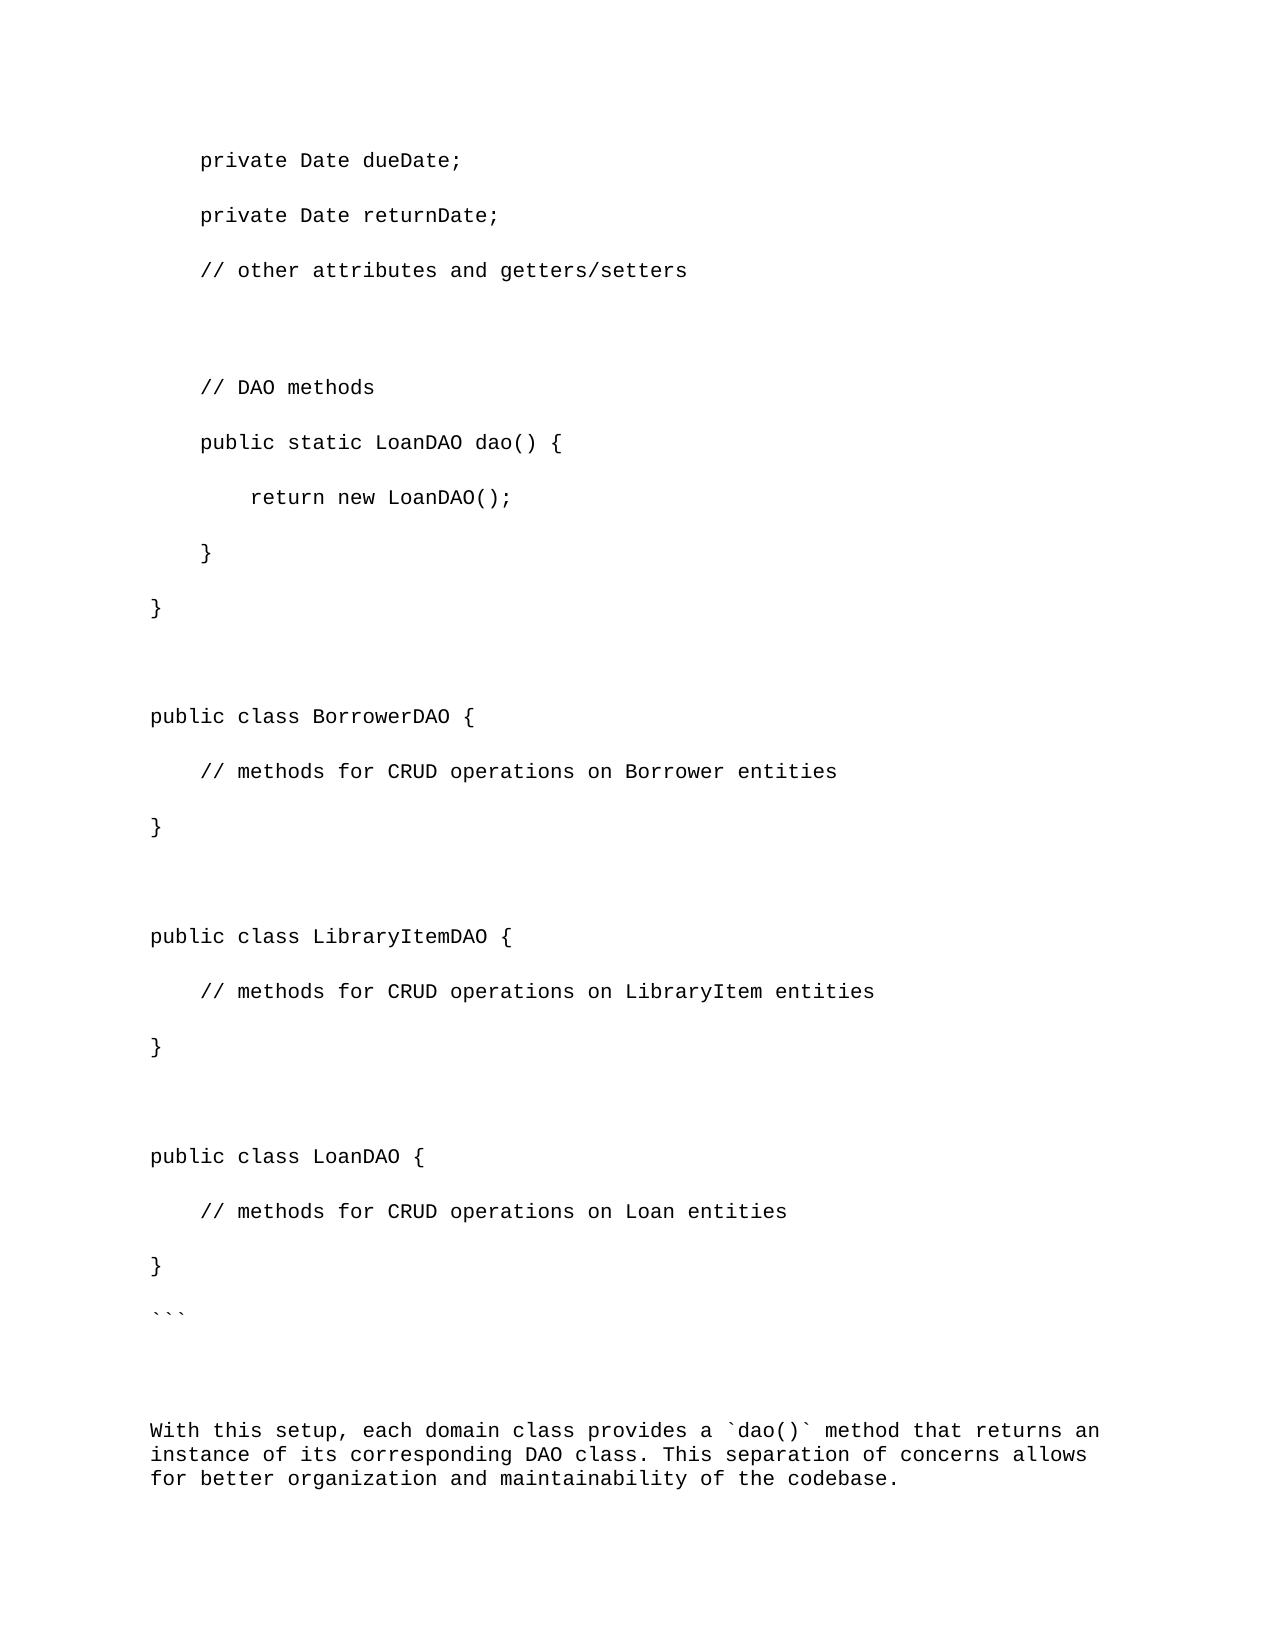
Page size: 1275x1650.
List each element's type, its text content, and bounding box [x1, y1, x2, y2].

text } [150, 1256, 1125, 1279]
text } [150, 816, 1125, 840]
text } [150, 542, 1125, 566]
text private Date returnDate; [150, 205, 1125, 228]
text // methods for CRUD operations on LibraryItem entities [150, 981, 1125, 1005]
text // methods for CRUD operations on Borrower entities [150, 761, 1125, 785]
text public class LibraryItemDAO { [150, 926, 1125, 950]
text // methods for CRUD operations on Loan entities [150, 1201, 1125, 1224]
text private Date dueDate; [150, 150, 1125, 174]
text // other attributes and getters/setters [150, 260, 1125, 283]
text // DAO methods [150, 377, 1125, 401]
text public class BorrowerDAO { [150, 707, 1125, 730]
text With this setup, each domain class provides a `dao()` method that returns an instance of its corresponding DAO class. This separation of concerns allows for better organization and maintainability of the codebase. [150, 1420, 1125, 1491]
text public class LoanDAO { [150, 1146, 1125, 1169]
text public static LoanDAO dao() { [150, 432, 1125, 456]
text } [150, 1036, 1125, 1059]
text ``` [150, 1310, 1125, 1334]
text } [150, 597, 1125, 620]
text return new LoanDAO(); [150, 487, 1125, 511]
